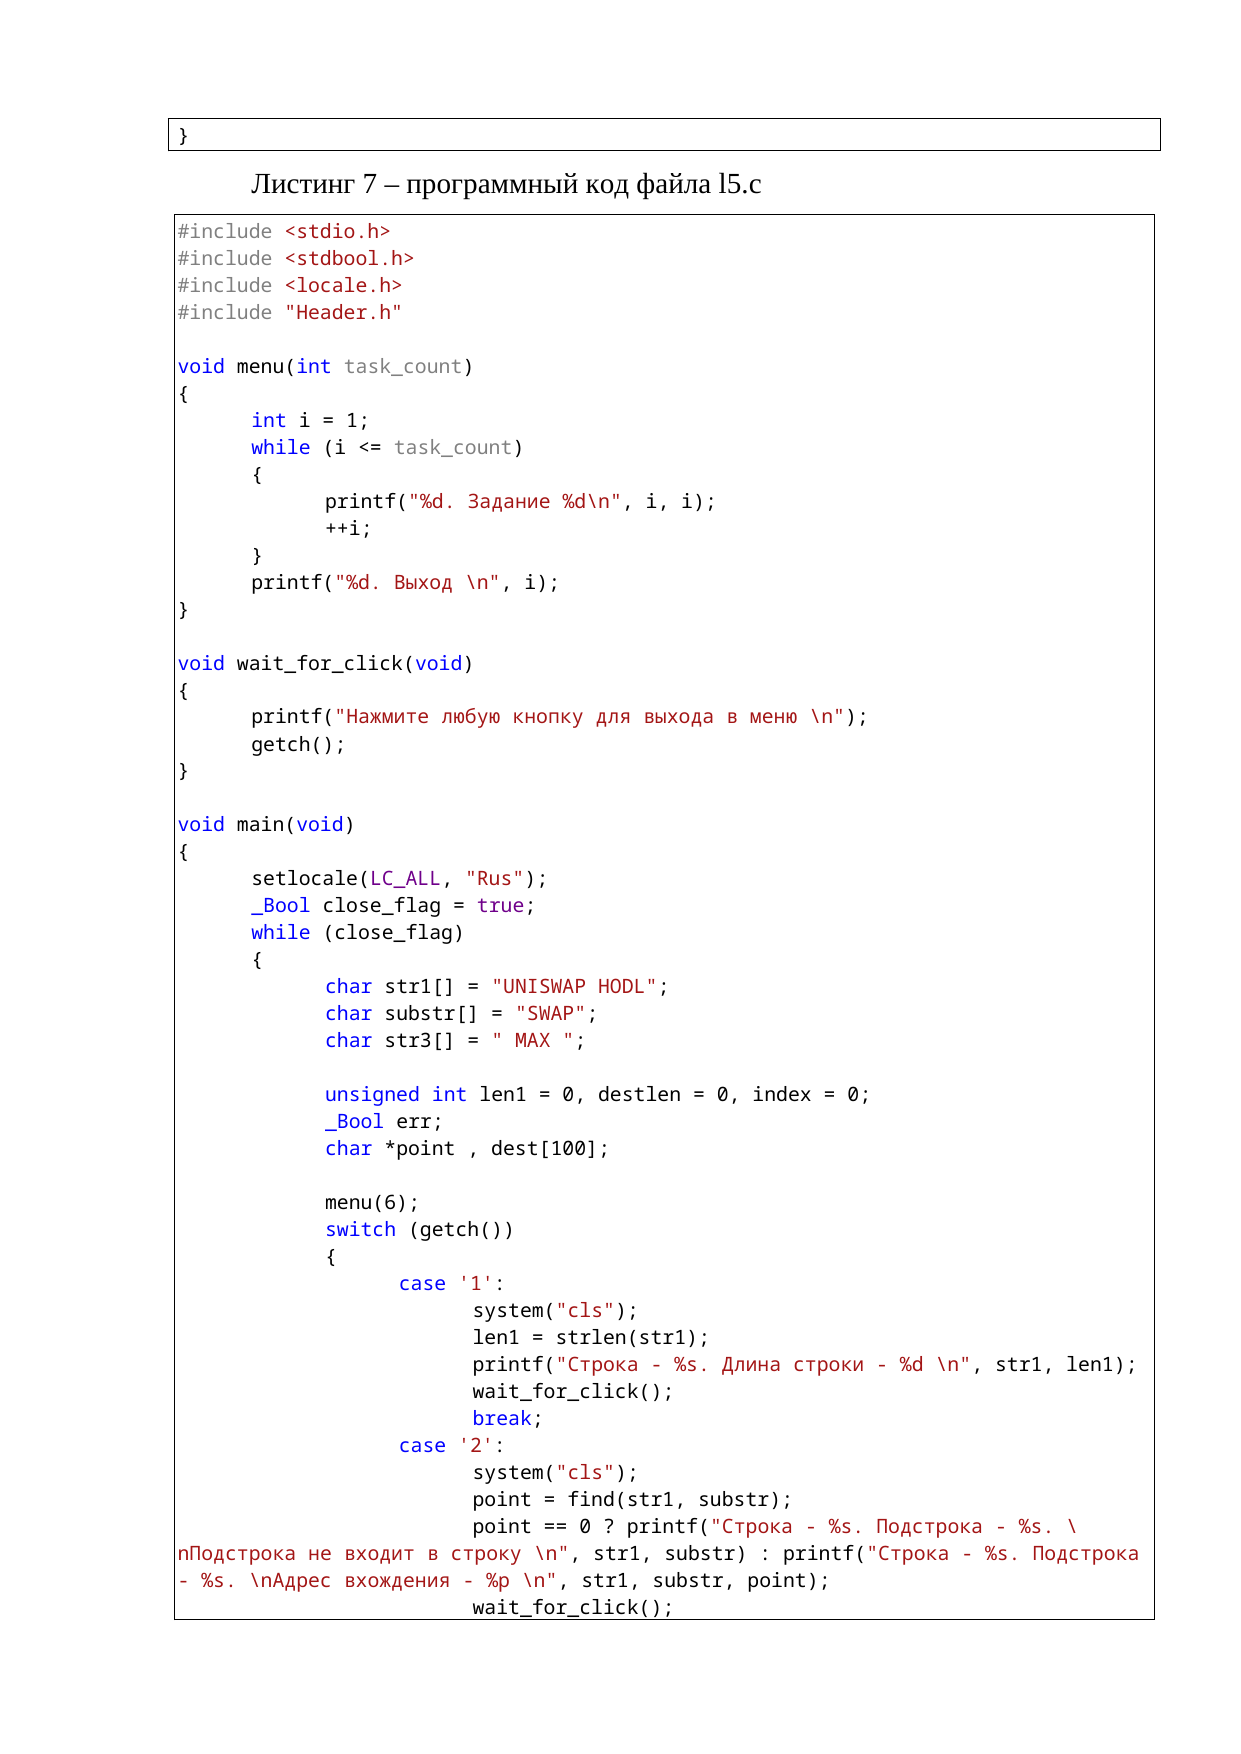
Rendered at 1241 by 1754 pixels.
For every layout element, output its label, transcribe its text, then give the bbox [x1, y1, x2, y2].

text { [177, 946, 1152, 973]
text char str3[] = " MAX "; [177, 1027, 1152, 1053]
text menu(6); [177, 1188, 1152, 1215]
text point = find(str1, substr); [177, 1485, 1152, 1512]
text } [177, 595, 1152, 622]
text { [177, 379, 1152, 406]
text point == 0 ? printf("Строка - %s. Подстрока - %s. \nПодстрока не входит в строку \n", str1, substr) : printf("Строка - %s. Подстрока - %s. \nАдрес вхождения - %p \n", str1, substr, point); [177, 1512, 1152, 1593]
text { [177, 676, 1152, 703]
text int i = 1; [177, 406, 1152, 433]
text unsigned int len1 = 0, destlen = 0, index = 0; [177, 1081, 1152, 1107]
text len1 = strlen(str1); [177, 1323, 1152, 1350]
text } [169, 119, 1160, 150]
text system("cls"); [177, 1458, 1152, 1485]
text wait_for_click(); [177, 1593, 1152, 1619]
text setlocale(LC_ALL, "Rus"); [177, 865, 1152, 892]
text printf("Нажмите любую кнопку для выхода в меню \n"); [177, 703, 1152, 730]
text char *point , dest[100]; [177, 1134, 1152, 1161]
text { [177, 1242, 1152, 1269]
text printf("%d. Задание %d\n", i, i); [177, 487, 1152, 514]
text #include <locale.h> [177, 271, 1152, 298]
text void menu(int task_count) [177, 352, 1152, 379]
text ++i; [177, 514, 1152, 541]
text Листинг 7 – программный код файла l5.c [177, 166, 1152, 199]
text { [177, 460, 1152, 487]
text printf("Строка - %s. Длина строки - %d \n", str1, len1); [177, 1350, 1152, 1377]
text while (i <= task_count) [177, 433, 1152, 460]
text void main(void) [177, 811, 1152, 838]
text #include <stdio.h> [175, 215, 1154, 244]
text break; [177, 1404, 1152, 1431]
text while (close_flag) [177, 919, 1152, 946]
text _Bool err; [177, 1107, 1152, 1134]
text char str1[] = "UNISWAP HODL"; [177, 973, 1152, 999]
text case '1': [177, 1269, 1152, 1296]
text } [177, 757, 1152, 784]
text void wait_for_click(void) [177, 649, 1152, 676]
text } [177, 541, 1152, 568]
text _Bool close_flag = true; [177, 892, 1152, 919]
text char substr[] = "SWAP"; [177, 999, 1152, 1027]
text getch(); [177, 730, 1152, 757]
text switch (getch()) [177, 1215, 1152, 1242]
text { [177, 838, 1152, 865]
text #include <stdbool.h> [177, 244, 1152, 271]
text wait_for_click(); [177, 1377, 1152, 1404]
text printf("%d. Выход \n", i); [177, 568, 1152, 595]
text #include "Header.h" [177, 298, 1152, 325]
text case '2': [177, 1431, 1152, 1458]
text system("cls"); [177, 1296, 1152, 1323]
